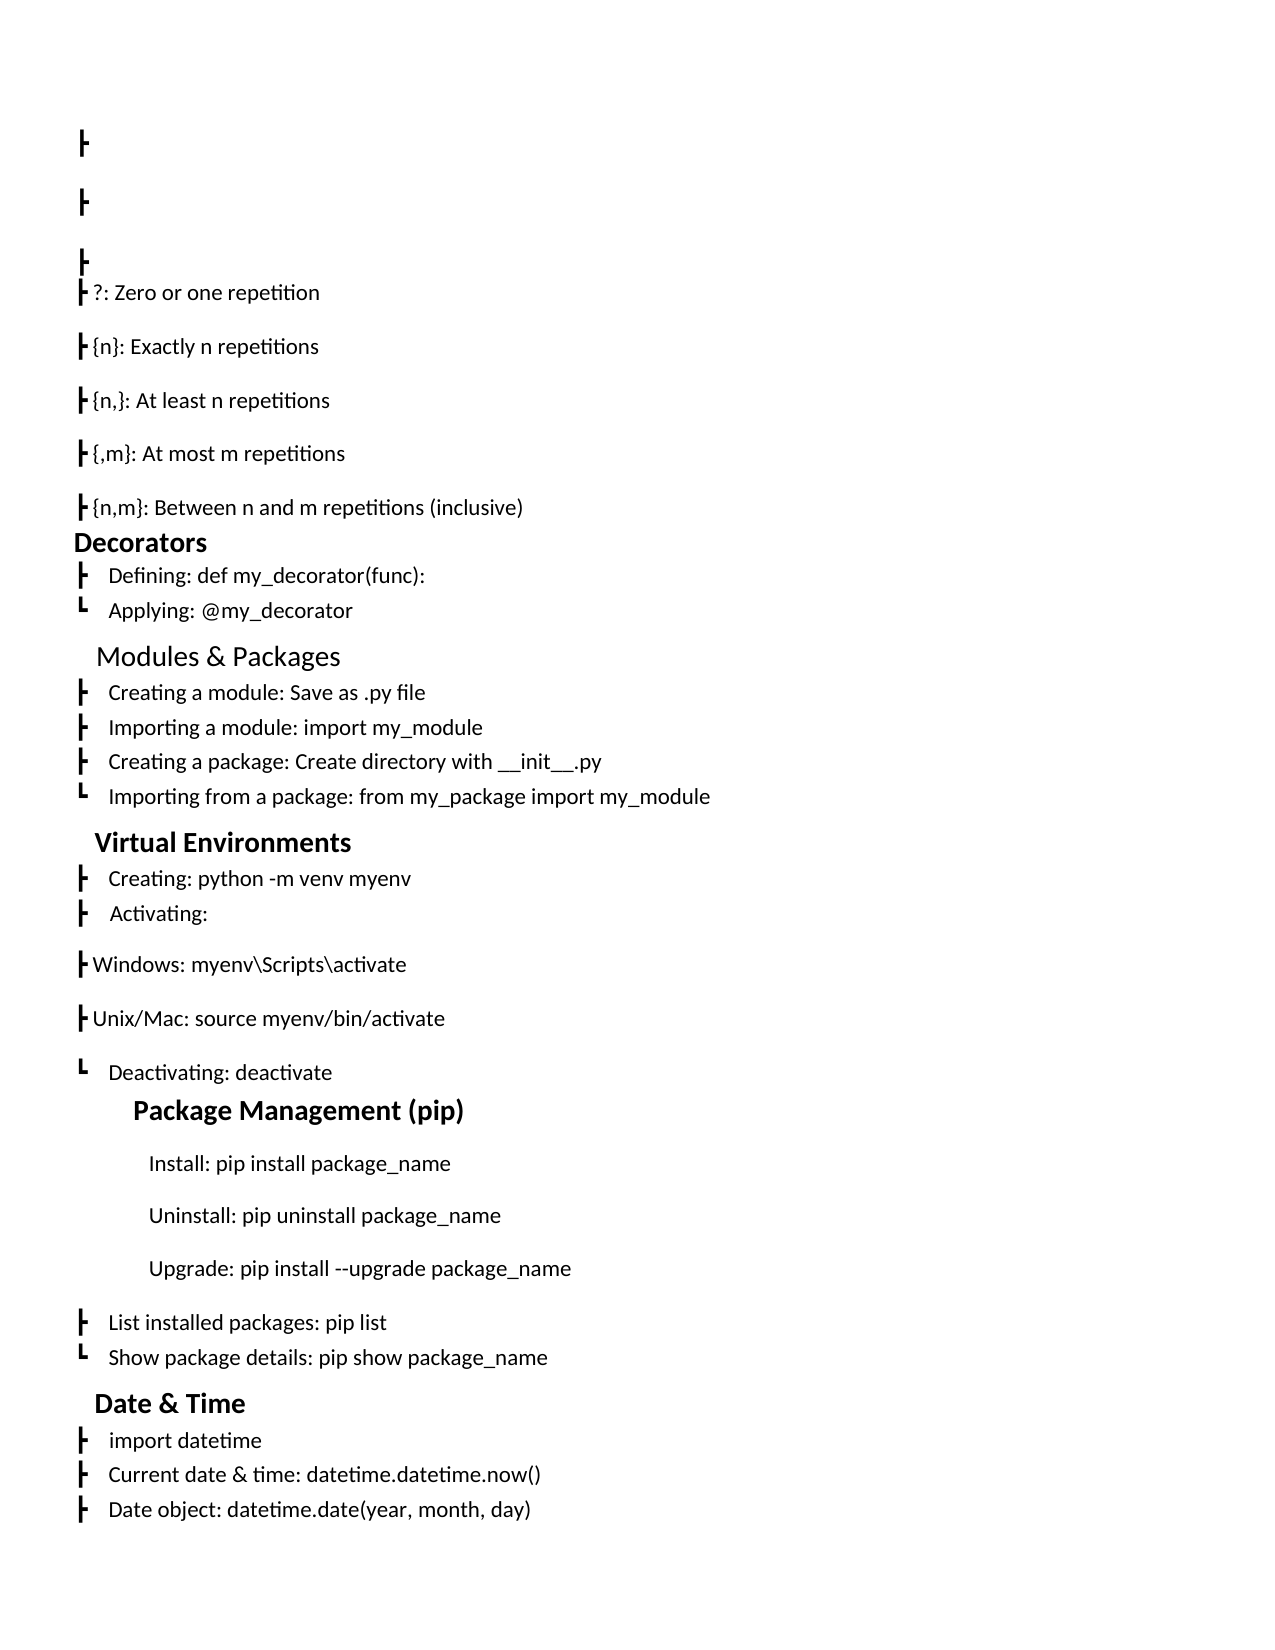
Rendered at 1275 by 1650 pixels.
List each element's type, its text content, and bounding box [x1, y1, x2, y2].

text Upgrade: pip install --upgrade package_name [143, 1254, 1181, 1282]
text ┣ {n,}: At least n repetitions [82, 386, 1181, 414]
text Uninstall: pip uninstall package_name [143, 1202, 1181, 1229]
text ┣ Creating: python -m venv myenv [82, 864, 1181, 892]
text Install: pip install package_name [143, 1149, 1181, 1177]
text ┣ Current date & time: datetime.datetime.now() [82, 1460, 1181, 1488]
text ┣ Unix/Mac: source myenv/bin/activate [82, 1004, 1181, 1032]
text ┣ import datetime [82, 1426, 1181, 1454]
subtitle Package Management (pip) [133, 1092, 1181, 1128]
text ┗ Importing from a package: from my_package import my_module [73, 782, 1181, 810]
text ┣ {n,m}: Between n and m repetitions (inclusive) [82, 493, 950, 521]
text ┗ Deactivating: deactivate [73, 1058, 1181, 1086]
text ┣ ?: Zero or one repetition [82, 278, 514, 306]
text ┣ Importing a module: import my_module [82, 713, 1181, 741]
subtitle Modules & Packages [75, 638, 1181, 673]
text ┣ Date object: datetime.date(year, month, day) [82, 1495, 1181, 1523]
text ┣ {n}: Exactly n repetitions [82, 332, 1181, 360]
text ┣ Creating a package: Create directory with __init__.py [82, 747, 1181, 775]
text ┣ {,m}: At most m repetitions [82, 439, 1181, 467]
text ┣ List installed packages: pip list [82, 1308, 1181, 1336]
text ┗ Applying: @my_decorator [73, 596, 1181, 624]
text ┣ Defining: def my_decorator(func): [82, 561, 1181, 589]
text ┣ Windows: myenv\Scripts\activate [82, 950, 1181, 978]
text ┣ Creating a module: Save as .py file [82, 678, 1181, 706]
subtitle Date & Time [73, 1385, 1181, 1421]
text ┣ Activating: [82, 899, 1181, 927]
text Decorators [73, 524, 950, 559]
text ┗ Show package details: pip show package_name [73, 1343, 1181, 1371]
subtitle Virtual Environments [73, 824, 1181, 859]
